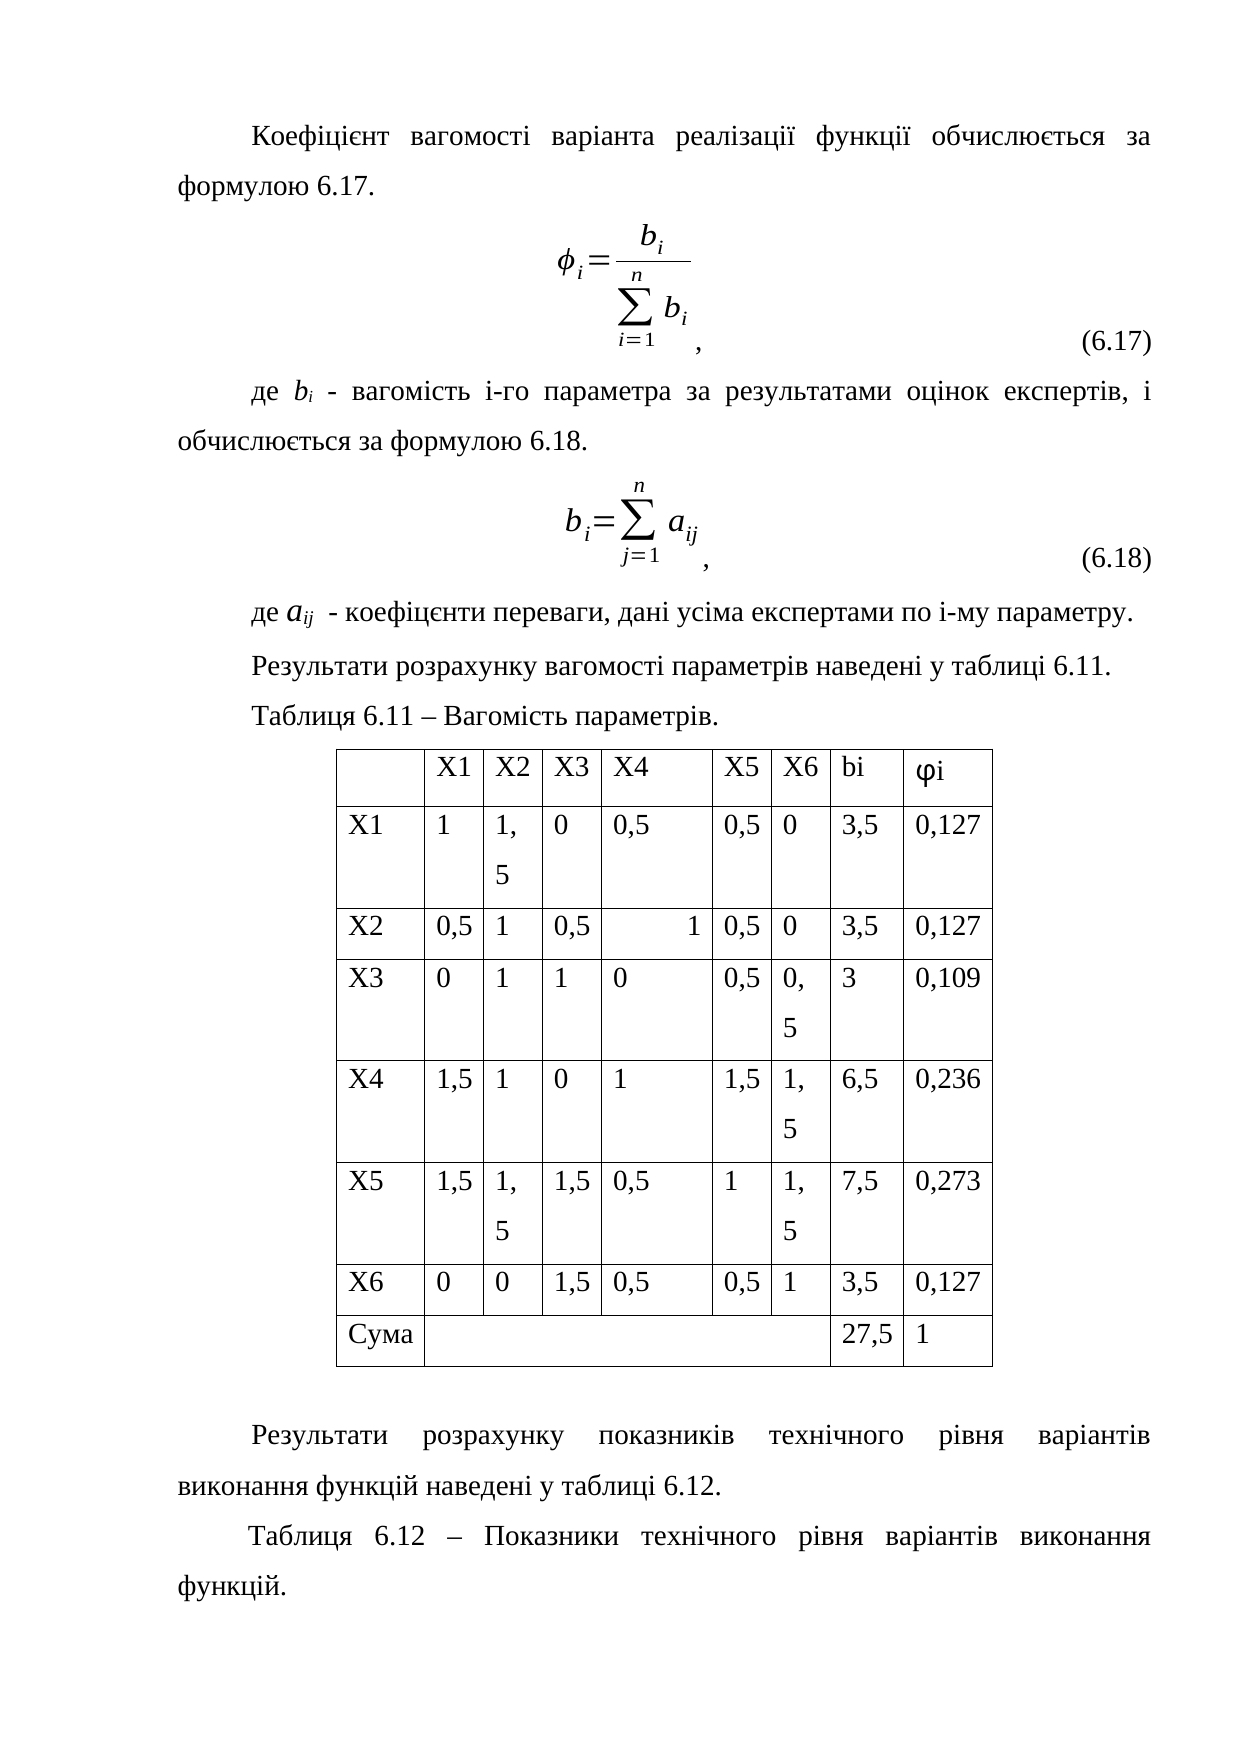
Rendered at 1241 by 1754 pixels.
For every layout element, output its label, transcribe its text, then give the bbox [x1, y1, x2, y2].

table_cell 0,5 [602, 1163, 712, 1263]
table_cell Х4 [337, 1061, 424, 1162]
table_cell 1 [713, 1163, 771, 1263]
table_cell 0,127 [904, 909, 992, 959]
table_cell 1,5 [772, 1061, 830, 1162]
table_header Х4 [602, 750, 712, 806]
table_cell 0 [602, 960, 712, 1060]
table_cell 1 [602, 909, 712, 959]
table_cell 0,5 [602, 1265, 712, 1315]
table_cell 1,5 [713, 1061, 771, 1162]
table_header [337, 750, 424, 806]
text Коефіцієнт вагомості варіанта реалізації функції обчислюється за формулою 6.17. [177, 118, 1152, 202]
table_cell 27,5 [831, 1316, 903, 1366]
table_cell 1 [425, 807, 483, 907]
table_cell 0,127 [904, 807, 992, 907]
table_cell 0 [772, 807, 830, 907]
text де аij - коефіцєнти переваги, дані усіма експертами по і-му параметру. [177, 590, 1152, 629]
text , (6.18) [177, 474, 1152, 574]
table_cell 3,5 [831, 909, 903, 959]
table_cell 1 [484, 909, 542, 959]
table_header Х6 [772, 750, 830, 806]
table_cell 0 [425, 1265, 483, 1315]
table_cell 0,5 [713, 909, 771, 959]
table_cell 0 [543, 807, 601, 907]
table_cell 1 [772, 1265, 830, 1315]
table_cell Х3 [337, 960, 424, 1060]
text Результати розрахунку показників технічного рівня варіантів виконання функцій наведені у таблиці 6.12. [177, 1417, 1152, 1501]
table_cell 1,5 [543, 1265, 601, 1315]
table_cell 0,5 [602, 807, 712, 907]
table_cell 0 [425, 960, 483, 1060]
table_cell 3,5 [831, 807, 903, 907]
table_cell 0 [543, 1061, 601, 1162]
table_header Х3 [543, 750, 601, 806]
table_cell 1,5 [425, 1061, 483, 1162]
table_cell 0 [484, 1265, 542, 1315]
table_cell 0 [772, 909, 830, 959]
table_cell Сума [337, 1316, 424, 1366]
table_cell 0,5 [772, 960, 830, 1060]
table_cell 0,273 [904, 1163, 992, 1263]
table_cell 1,5 [543, 1163, 601, 1263]
table_cell Х5 [337, 1163, 424, 1263]
table_cell 0,109 [904, 960, 992, 1060]
text , (6.17) [177, 219, 1152, 356]
table_cell 0,127 [904, 1265, 992, 1315]
table_cell 1,5 [772, 1163, 830, 1263]
table_header Х2 [484, 750, 542, 806]
table_cell 3 [831, 960, 903, 1060]
table_cell 6,5 [831, 1061, 903, 1162]
table_header bi [831, 750, 903, 806]
table_cell 0,5 [713, 1265, 771, 1315]
table_cell 1 [484, 960, 542, 1060]
table_cell 1 [484, 1061, 542, 1162]
table_cell 0,5 [543, 909, 601, 959]
table_header Х1 [425, 750, 483, 806]
table_cell 1,5 [484, 1163, 542, 1263]
table_cell [425, 1316, 830, 1366]
table_cell 0,5 [713, 807, 771, 907]
text Таблиця 6.11 – Вагомість параметрів. [177, 698, 1152, 732]
text Результати розрахунку вагомості параметрів наведені у таблиці 6.11. [177, 648, 1152, 681]
table_cell 7,5 [831, 1163, 903, 1263]
table_cell 1 [904, 1316, 992, 1366]
table_cell Х6 [337, 1265, 424, 1315]
table_cell 3,5 [831, 1265, 903, 1315]
table_header φі [904, 750, 992, 806]
table_cell 0,5 [425, 909, 483, 959]
text Таблиця 6.12 – Показники технічного рівня варіантів виконання функцій. [177, 1518, 1152, 1602]
table_cell 1 [602, 1061, 712, 1162]
table_cell 1,5 [484, 807, 542, 907]
text де bі - вагомість і-го параметра за результатами оцінок експертів, і обчислюється за формулою 6.18. [177, 373, 1152, 457]
table_cell 0,5 [713, 960, 771, 1060]
table_cell 1 [543, 960, 601, 1060]
table_cell 1,5 [425, 1163, 483, 1263]
table_cell Х2 [337, 909, 424, 959]
table_cell Х1 [337, 807, 424, 907]
table_cell 0,236 [904, 1061, 992, 1162]
table_header Х5 [713, 750, 771, 806]
